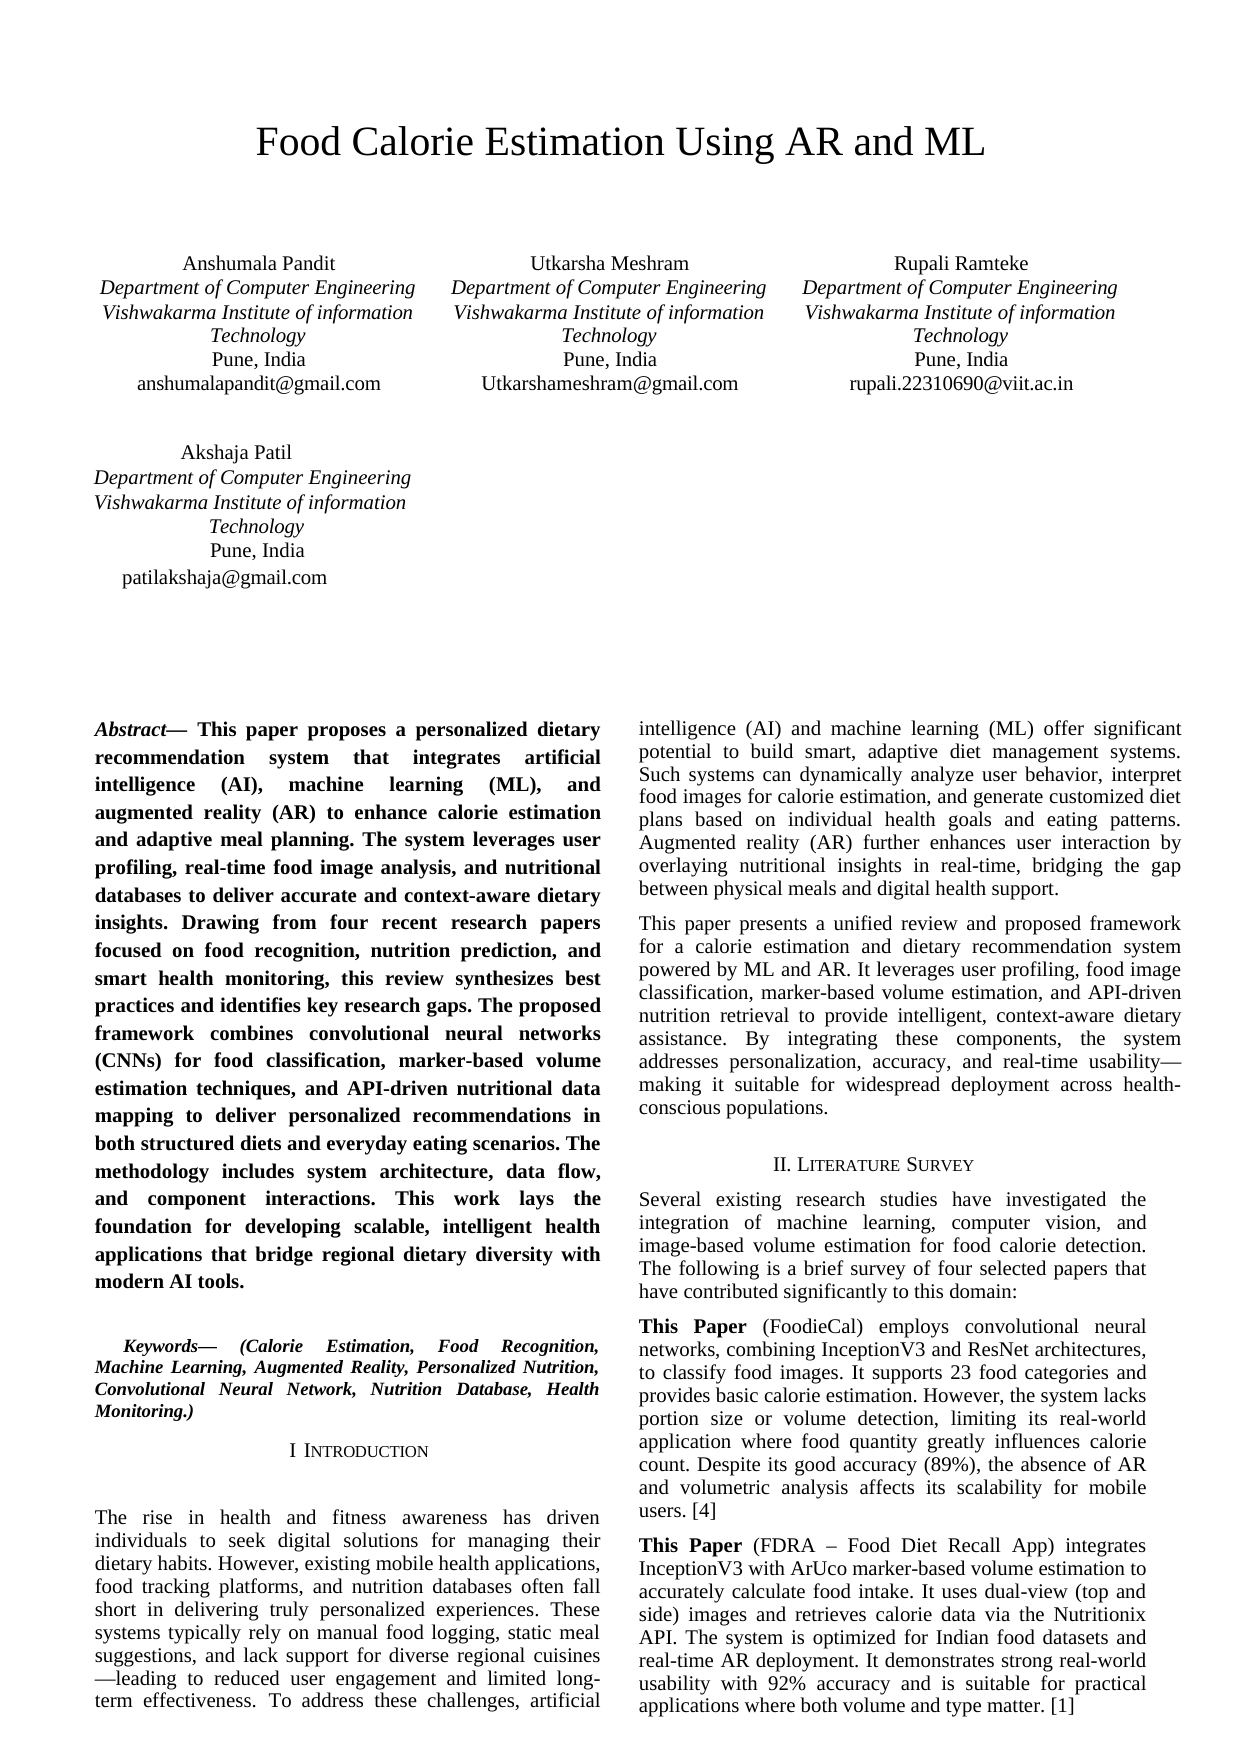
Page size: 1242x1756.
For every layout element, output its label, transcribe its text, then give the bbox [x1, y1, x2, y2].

table_cell Vishwakarma Institute of information Technology [434, 301, 785, 349]
text Several existing research studies have investigated the integration of machine learning, computer vision, and image-based volume estimation for food calorie detection. The following is a brief survey of four selected papers that have contributed significantly to this domain: [639, 1188, 1147, 1303]
subtitle Abstract— This paper proposes a personalized dietary recommendation system that integrates artificial intelligence (AI), machine learning (ML), and augmented reality (AR) to enhance calorie estimation and adaptive meal planning. The system leverages user profiling, real-time food image analysis, and nutritional databases to deliver accurate and context-aware dietary insights. Drawing from four recent research papers focused on food recognition, nutrition prediction, and smart health monitoring, this review synthesizes best practices and identifies key research gaps. The proposed framework combines convolutional neural networks (CNNs) for food classification, marker-based volume estimation techniques, and API-driven nutritional data mapping to deliver personalized recommendations in both structured diets and everyday eating scenarios. The methodology includes system architecture, data flow, and component interactions. This work lays the foundation for developing scalable, intelligent health applications that bridge regional dietary diversity with modern AI tools. [94, 717, 601, 1293]
table_cell Pune, India [95, 349, 434, 373]
text This paper presents a unified review and proposed framework for a calorie estimation and dietary recommendation system powered by ML and AR. It leverages user profiling, food image classification, marker-based volume estimation, and API-driven nutrition retrieval to provide intelligent, context-aware dietary assistance. By integrating these components, the system addresses personalization, accuracy, and real-time usability—making it suitable for widespread deployment across health-conscious populations. [639, 912, 1182, 1119]
table_header Rupali Ramteke [785, 254, 1125, 277]
table_cell Vishwakarma Institute of information Technology [95, 301, 434, 349]
text Technology [208, 515, 1183, 538]
text This Paper (FoodieCal) employs convolutional neural networks, combining InceptionV3 and ResNet architectures, to classify food images. It supports 23 food categories and provides basic calorie estimation. However, the system lacks portion size or volume detection, limiting its real-world application where food quantity greatly influences calorie count. Despite its good accuracy (89%), the absence of AR and volumetric analysis affects its scalability for mobile users. [4] [639, 1316, 1147, 1522]
table_cell anshumalapandit@gmail.com [95, 373, 434, 396]
table_cell Vishwakarma Institute of information Technology [785, 301, 1125, 349]
table_cell Pune, India [785, 349, 1125, 373]
table_cell Department of Computer Engineering [434, 277, 785, 301]
table_cell Department of Computer Engineering [785, 277, 1125, 301]
table_cell Pune, India [434, 349, 785, 373]
table_header Anshumala Pandit [95, 254, 434, 277]
text I Introduction [116, 1438, 601, 1462]
title Food Calorie Estimation Using AR and ML [152, 117, 1090, 165]
text Akshaja Patil [93, 439, 431, 464]
text Pune, India patilakshaja@gmail.com [122, 538, 431, 589]
text The rise in health and fitness awareness has driven individuals to seek digital solutions for managing their dietary habits. However, existing mobile health applications, food tracking platforms, and nutrition databases often fall short in delivering truly personalized experiences. These systems typically rely on manual food logging, static meal suggestions, and lack support for diverse regional cuisines—leading to reduced user engagement and limited long-term effectiveness. To address these challenges, artificial intelligence (AI) and machine learning (ML) offer significant potential to build smart, adaptive diet management systems. Such systems can dynamically analyze user behavior, interpret food images for calorie estimation, and generate customized diet plans based on individual health goals and eating patterns. Augmented reality (AR) further enhances user interaction by overlaying nutritional insights in real-time, bridging the gap between physical meals and digital health support. [639, 717, 1182, 900]
text Keywords— (Calorie Estimation, Food Recognition, Machine Learning, Augmented Reality, Personalized Nutrition, Convolutional Neural Network, Nutrition Database, Health Monitoring.) [94, 1335, 601, 1421]
table_cell rupali.22310690@viit.ac.in [785, 373, 1125, 396]
table_cell Utkarshameshram@gmail.com [434, 373, 785, 396]
table_cell Department of Computer Engineering [95, 277, 434, 301]
text Department of Computer Engineering Vishwakarma Institute of information [93, 465, 431, 514]
table_header Utkarsha Meshram [434, 254, 785, 277]
text II. Literature Survey [773, 1152, 1183, 1176]
text The rise in health and fitness awareness has driven individuals to seek digital solutions for managing their dietary habits. However, existing mobile health applications, food tracking platforms, and nutrition databases often fall short in delivering truly personalized experiences. These systems typically rely on manual food logging, static meal suggestions, and lack support for diverse regional cuisines—leading to reduced user engagement and limited long-term effectiveness. To address these challenges, artificial intelligence (AI) and machine learning (ML) offer significant potential to build smart, adaptive diet management systems. Such systems can dynamically analyze user behavior, interpret food images for calorie estimation, and generate customized diet plans based on individual health goals and eating patterns. Augmented reality (AR) further enhances user interaction by overlaying nutritional insights in real-time, bridging the gap between physical meals and digital health support. [94, 1506, 601, 1712]
text This Paper (FDRA – Food Diet Recall App) integrates InceptionV3 with ArUco marker-based volume estimation to accurately calculate food intake. It uses dual-view (top and side) images and retrieves calorie data via the Nutritionix API. The system is optimized for Indian food datasets and real-time AR deployment. It demonstrates strong real-world usability with 92% accuracy and is suitable for practical applications where both volume and type matter. [1] [639, 1534, 1147, 1717]
